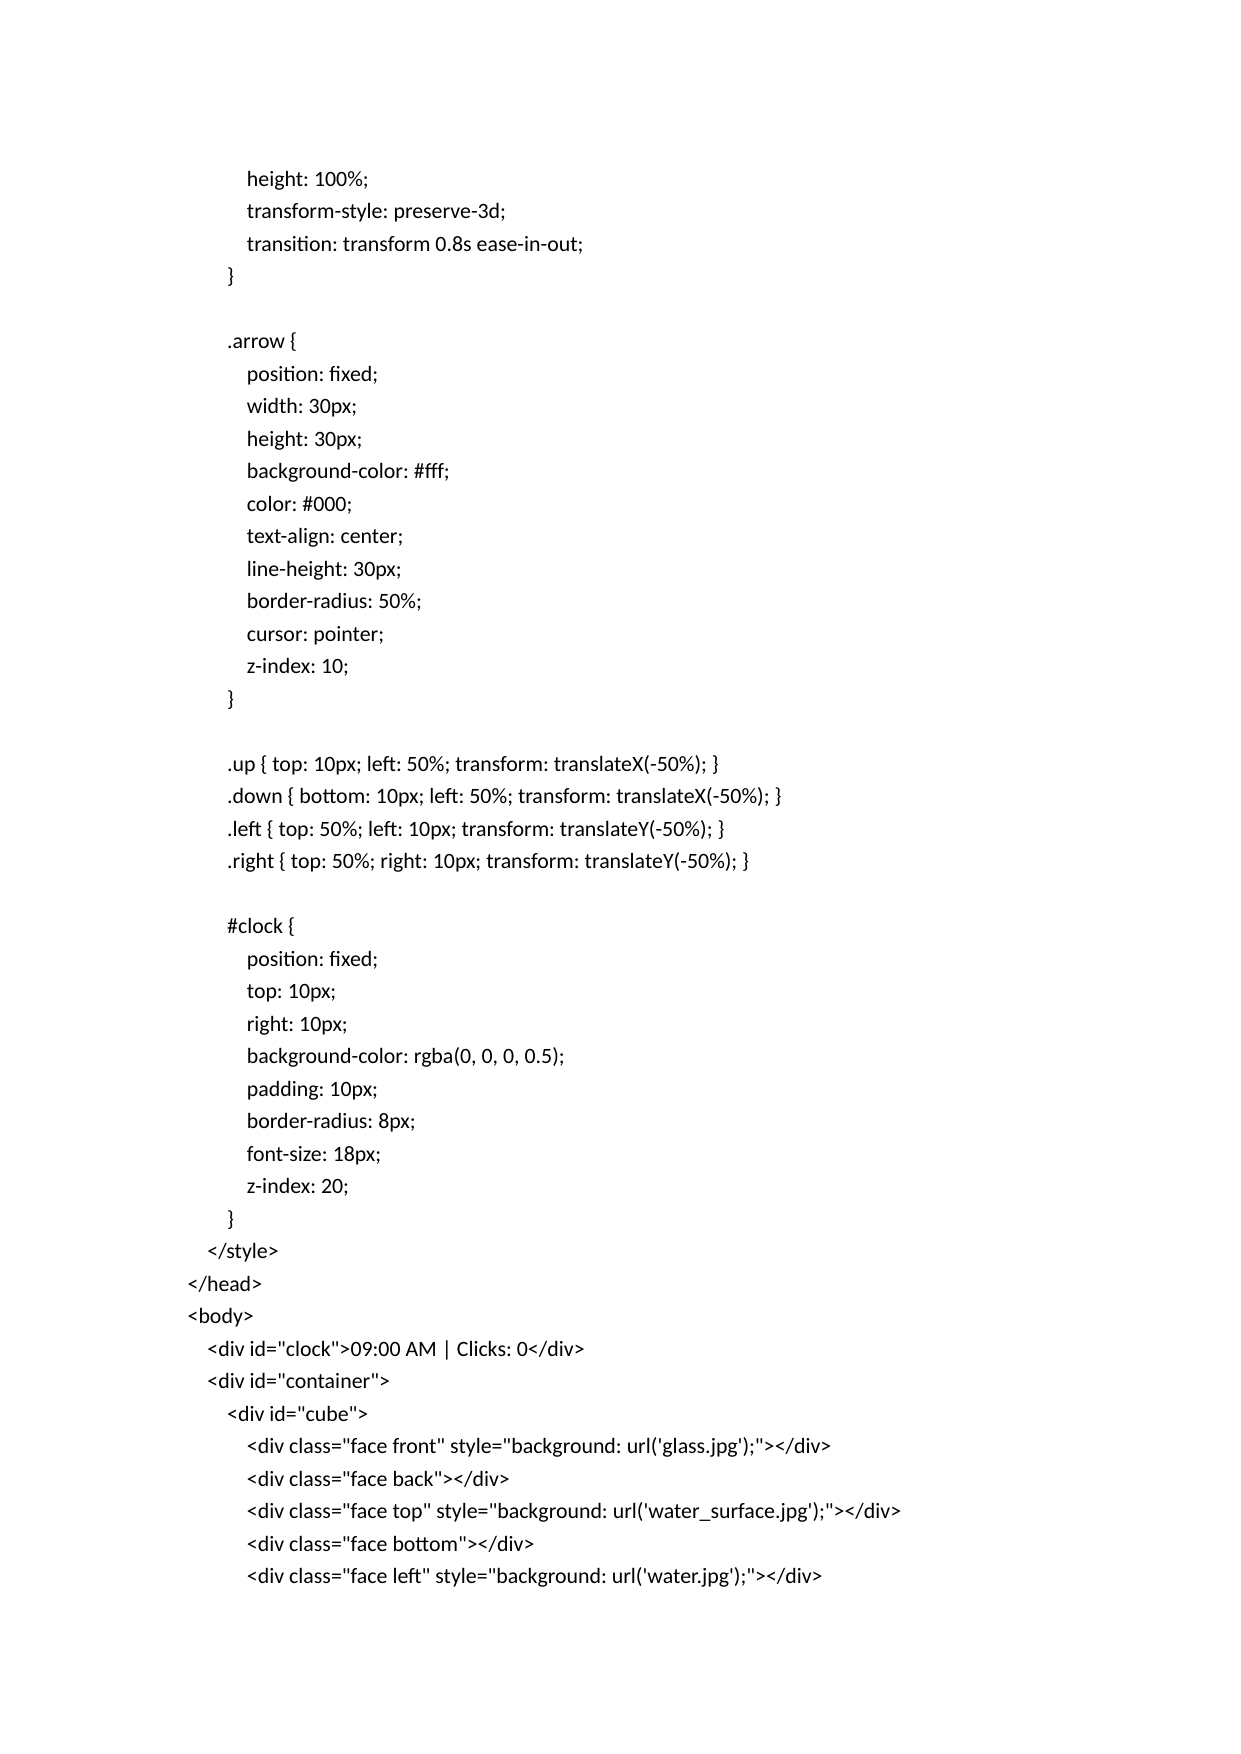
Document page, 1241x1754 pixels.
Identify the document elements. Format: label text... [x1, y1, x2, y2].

text <div id="cube"> [187, 1397, 1053, 1429]
text <div class="face bottom"></div> [187, 1527, 1053, 1559]
text .arrow { [187, 324, 1053, 357]
text top: 10px; [187, 974, 1053, 1007]
text color: #000; [187, 487, 1053, 519]
text padding: 10px; [187, 1072, 1053, 1104]
text .down { bottom: 10px; left: 50%; transform: translateX(-50%); } [187, 779, 1053, 812]
text z-index: 20; [187, 1169, 1053, 1202]
text background-color: rgba(0, 0, 0, 0.5); [187, 1039, 1053, 1072]
text <div class="face back"></div> [187, 1462, 1053, 1494]
text border-radius: 50%; [187, 584, 1053, 617]
text height: 100%; [187, 162, 1053, 194]
text .right { top: 50%; right: 10px; transform: translateY(-50%); } [187, 844, 1053, 877]
text <div class="face top" style="background: url('water_surface.jpg');"></div> [187, 1494, 1053, 1527]
text #clock { [187, 909, 1053, 942]
text <body> [187, 1299, 1053, 1332]
text width: 30px; [187, 389, 1053, 422]
text transform-style: preserve-3d; [187, 194, 1053, 227]
text .left { top: 50%; left: 10px; transform: translateY(-50%); } [187, 812, 1053, 844]
text } [187, 259, 1053, 292]
text <div class="face left" style="background: url('water.jpg');"></div> [187, 1559, 1053, 1592]
text border-radius: 8px; [187, 1104, 1053, 1137]
text cursor: pointer; [187, 617, 1053, 649]
text .up { top: 10px; left: 50%; transform: translateX(-50%); } [187, 747, 1053, 779]
text <div id="container"> [187, 1364, 1053, 1397]
text height: 30px; [187, 422, 1053, 454]
text <div class="face front" style="background: url('glass.jpg');"></div> [187, 1429, 1053, 1462]
text position: fixed; [187, 942, 1053, 974]
text </style> [187, 1234, 1053, 1267]
text transition: transform 0.8s ease-in-out; [187, 227, 1053, 259]
text </head> [187, 1267, 1053, 1299]
text text-align: center; [187, 519, 1053, 552]
text z-index: 10; [187, 649, 1053, 682]
text <div id="clock">09:00 AM | Clicks: 0</div> [187, 1332, 1053, 1364]
text } [187, 682, 1053, 714]
text } [187, 1202, 1053, 1234]
text right: 10px; [187, 1007, 1053, 1039]
text background-color: #fff; [187, 454, 1053, 487]
text font-size: 18px; [187, 1137, 1053, 1169]
text position: fixed; [187, 357, 1053, 389]
text line-height: 30px; [187, 552, 1053, 584]
